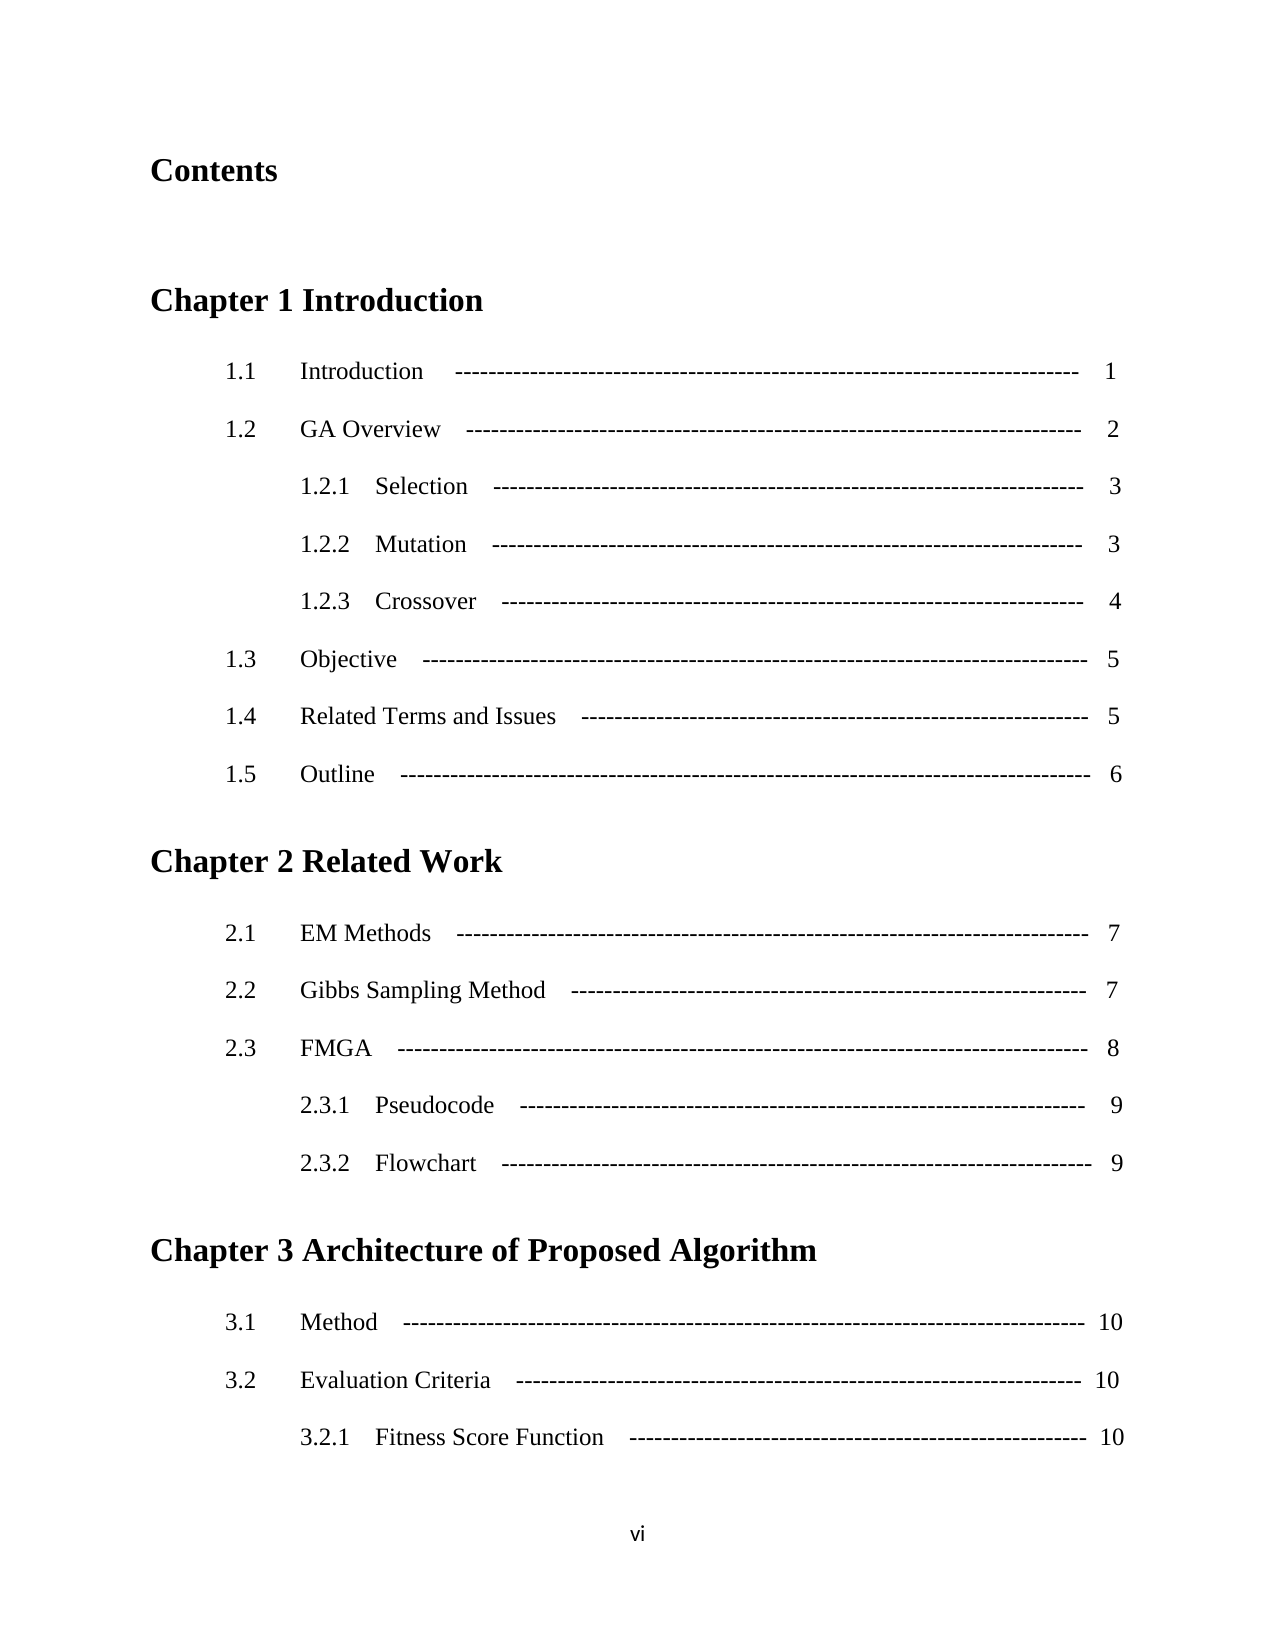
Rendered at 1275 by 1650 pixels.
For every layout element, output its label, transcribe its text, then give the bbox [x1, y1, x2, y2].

list EM Methods ---------------------------------------------------------------------------- 7 [225, 918, 1125, 947]
list Objective -------------------------------------------------------------------------------- 5 [225, 644, 1125, 673]
list FMGA ----------------------------------------------------------------------------------- 8 [225, 1033, 1125, 1062]
subtitle Architecture of Proposed Algorithm [150, 1231, 1125, 1269]
text Contents [150, 150, 1125, 188]
subtitle Related Work [150, 841, 1125, 880]
list Pseudocode -------------------------------------------------------------------- 9 [300, 1091, 1125, 1119]
subtitle Introduction [150, 280, 1125, 318]
list Mutation ----------------------------------------------------------------------- 3 [300, 529, 1125, 558]
list Flowchart ----------------------------------------------------------------------- 9 [300, 1148, 1125, 1177]
list Method ---------------------------------------------------------------------------------- 10 [225, 1307, 1125, 1336]
list Selection ----------------------------------------------------------------------- 3 [300, 471, 1125, 500]
list Gibbs Sampling Method -------------------------------------------------------------- 7 [225, 976, 1125, 1004]
list Introduction --------------------------------------------------------------------------- 1 [225, 356, 1125, 385]
list Crossover ---------------------------------------------------------------------- 4 [300, 586, 1125, 615]
list Related Terms and Issues ------------------------------------------------------------- 5 [225, 701, 1125, 730]
list GA Overview -------------------------------------------------------------------------- 2 [225, 414, 1125, 443]
list Evaluation Criteria -------------------------------------------------------------------- 10 [225, 1365, 1125, 1393]
list Fitness Score Function ------------------------------------------------------- 10 [300, 1422, 1125, 1451]
list Outline ----------------------------------------------------------------------------------- 6 [225, 759, 1125, 788]
